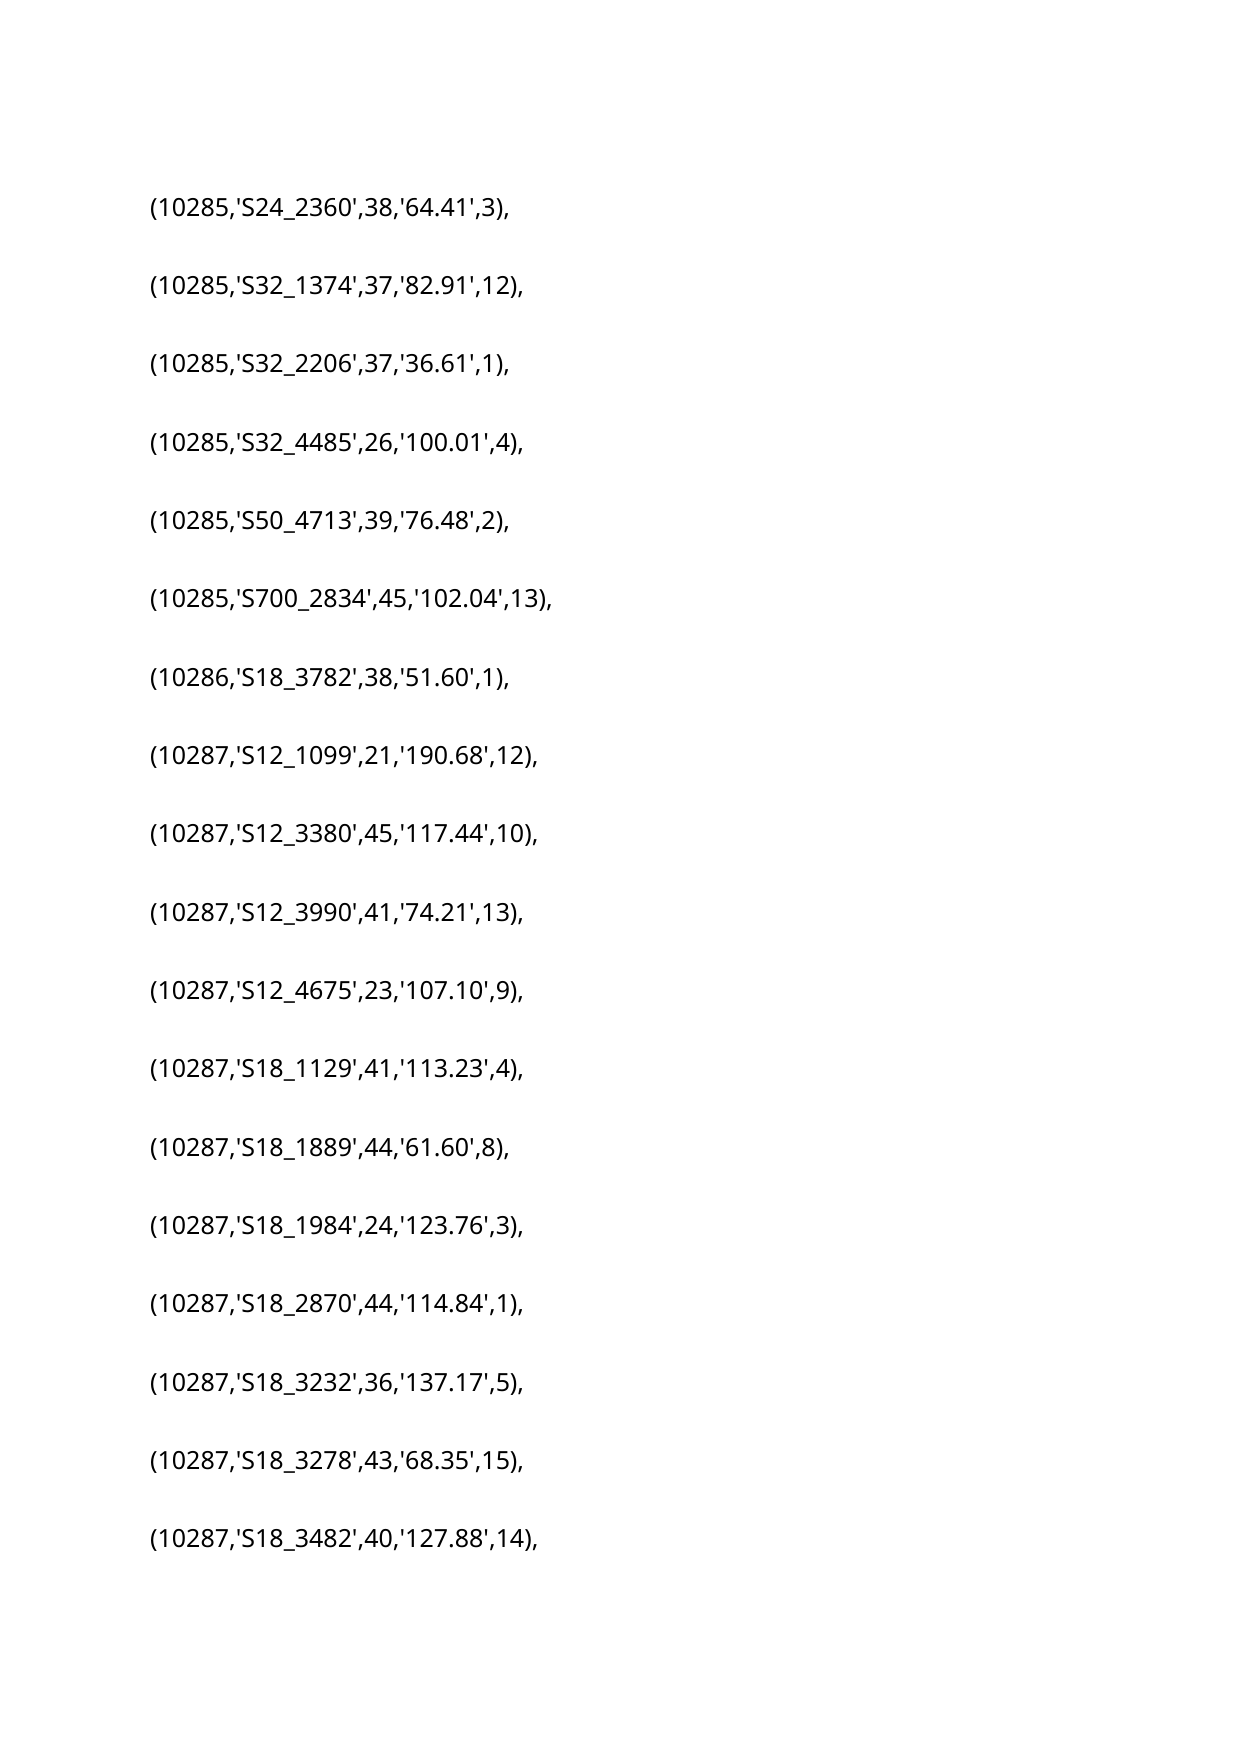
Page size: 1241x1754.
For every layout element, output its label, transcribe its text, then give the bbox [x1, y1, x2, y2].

text (10287,'S18_2870',44,'114.84',1), [150, 1286, 1090, 1320]
text (10287,'S12_3380',45,'117.44',10), [150, 816, 1090, 850]
text (10285,'S700_2834',45,'102.04',13), [150, 581, 1090, 615]
text (10285,'S24_2360',38,'64.41',3), [150, 189, 1090, 223]
text (10287,'S18_1984',24,'123.76',3), [150, 1207, 1090, 1242]
text (10287,'S12_4675',23,'107.10',9), [150, 972, 1090, 1007]
text (10286,'S18_3782',38,'51.60',1), [150, 659, 1090, 693]
text (10285,'S32_2206',37,'36.61',1), [150, 346, 1090, 380]
text (10285,'S32_1374',37,'82.91',12), [150, 267, 1090, 302]
text (10287,'S18_3482',40,'127.88',14), [150, 1521, 1090, 1555]
text (10287,'S18_3232',36,'137.17',5), [150, 1364, 1090, 1398]
text (10287,'S12_1099',21,'190.68',12), [150, 737, 1090, 772]
text (10285,'S32_4485',26,'100.01',4), [150, 424, 1090, 458]
text (10287,'S18_1129',41,'113.23',4), [150, 1051, 1090, 1085]
text (10287,'S18_3278',43,'68.35',15), [150, 1442, 1090, 1477]
text (10285,'S50_4713',39,'76.48',2), [150, 502, 1090, 537]
text (10287,'S12_3990',41,'74.21',13), [150, 894, 1090, 928]
text (10287,'S18_1889',44,'61.60',8), [150, 1129, 1090, 1163]
